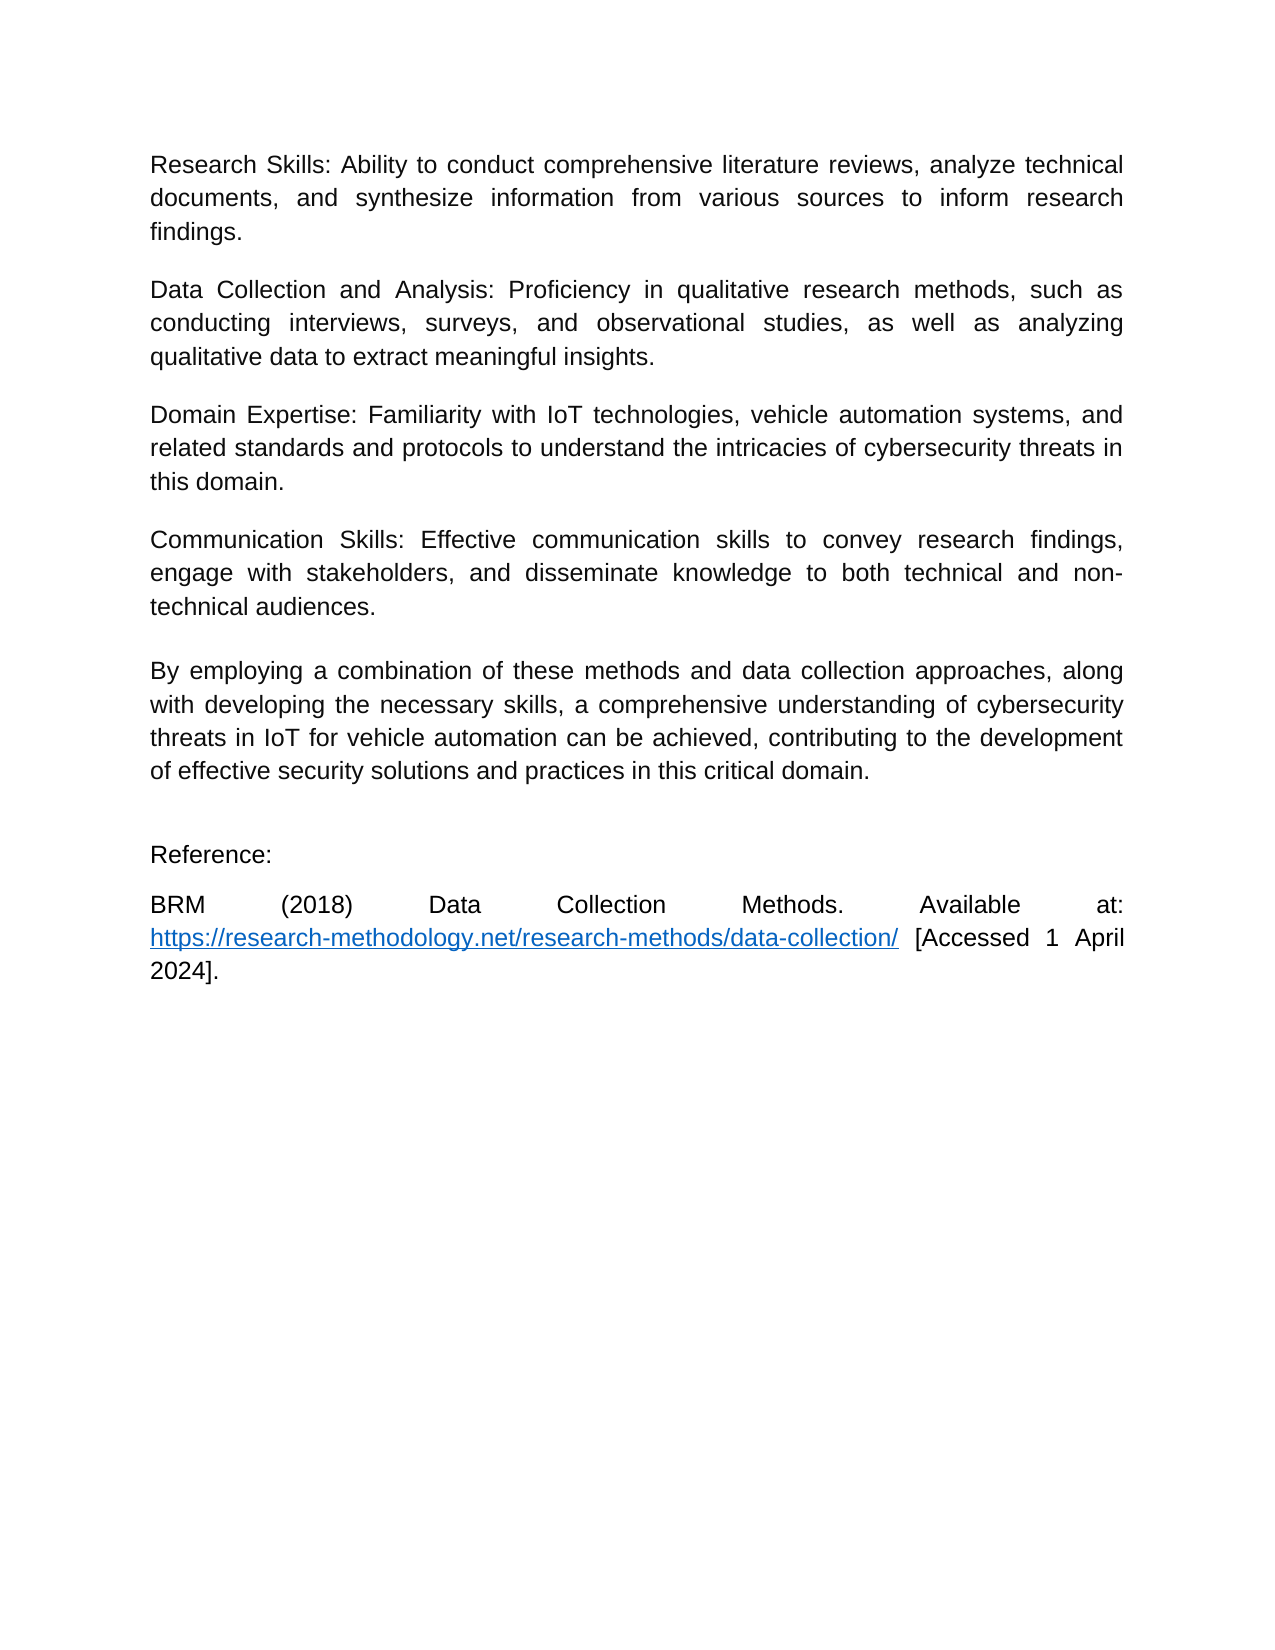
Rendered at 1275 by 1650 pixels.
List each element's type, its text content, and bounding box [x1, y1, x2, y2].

text BRM (2018) Data Collection Methods. Available at: https://research-methodology.net/research-methods/data-collection/ [Accessed 1 April 2024]. [150, 889, 1125, 985]
text Research Skills: Ability to conduct comprehensive literature reviews, analyze technical documents, and synthesize information from various sources to inform research findings. [150, 150, 1125, 245]
text By employing a combination of these methods and data collection approaches, along with developing the necessary skills, a comprehensive understanding of cybersecurity threats in IoT for vehicle automation can be achieved, contributing to the development of effective security solutions and practices in this critical domain. [150, 656, 1125, 785]
text Data Collection and Analysis: Proficiency in qualitative research methods, such as conducting interviews, surveys, and observational studies, as well as analyzing qualitative data to extract meaningful insights. [150, 275, 1125, 370]
text Reference: [150, 839, 1125, 868]
text Communication Skills: Effective communication skills to convey research findings, engage with stakeholders, and disseminate knowledge to both technical and non-technical audiences. [150, 525, 1125, 620]
text Domain Expertise: Familiarity with IoT technologies, vehicle automation systems, and related standards and protocols to understand the intricacies of cybersecurity threats in this domain. [150, 400, 1125, 495]
